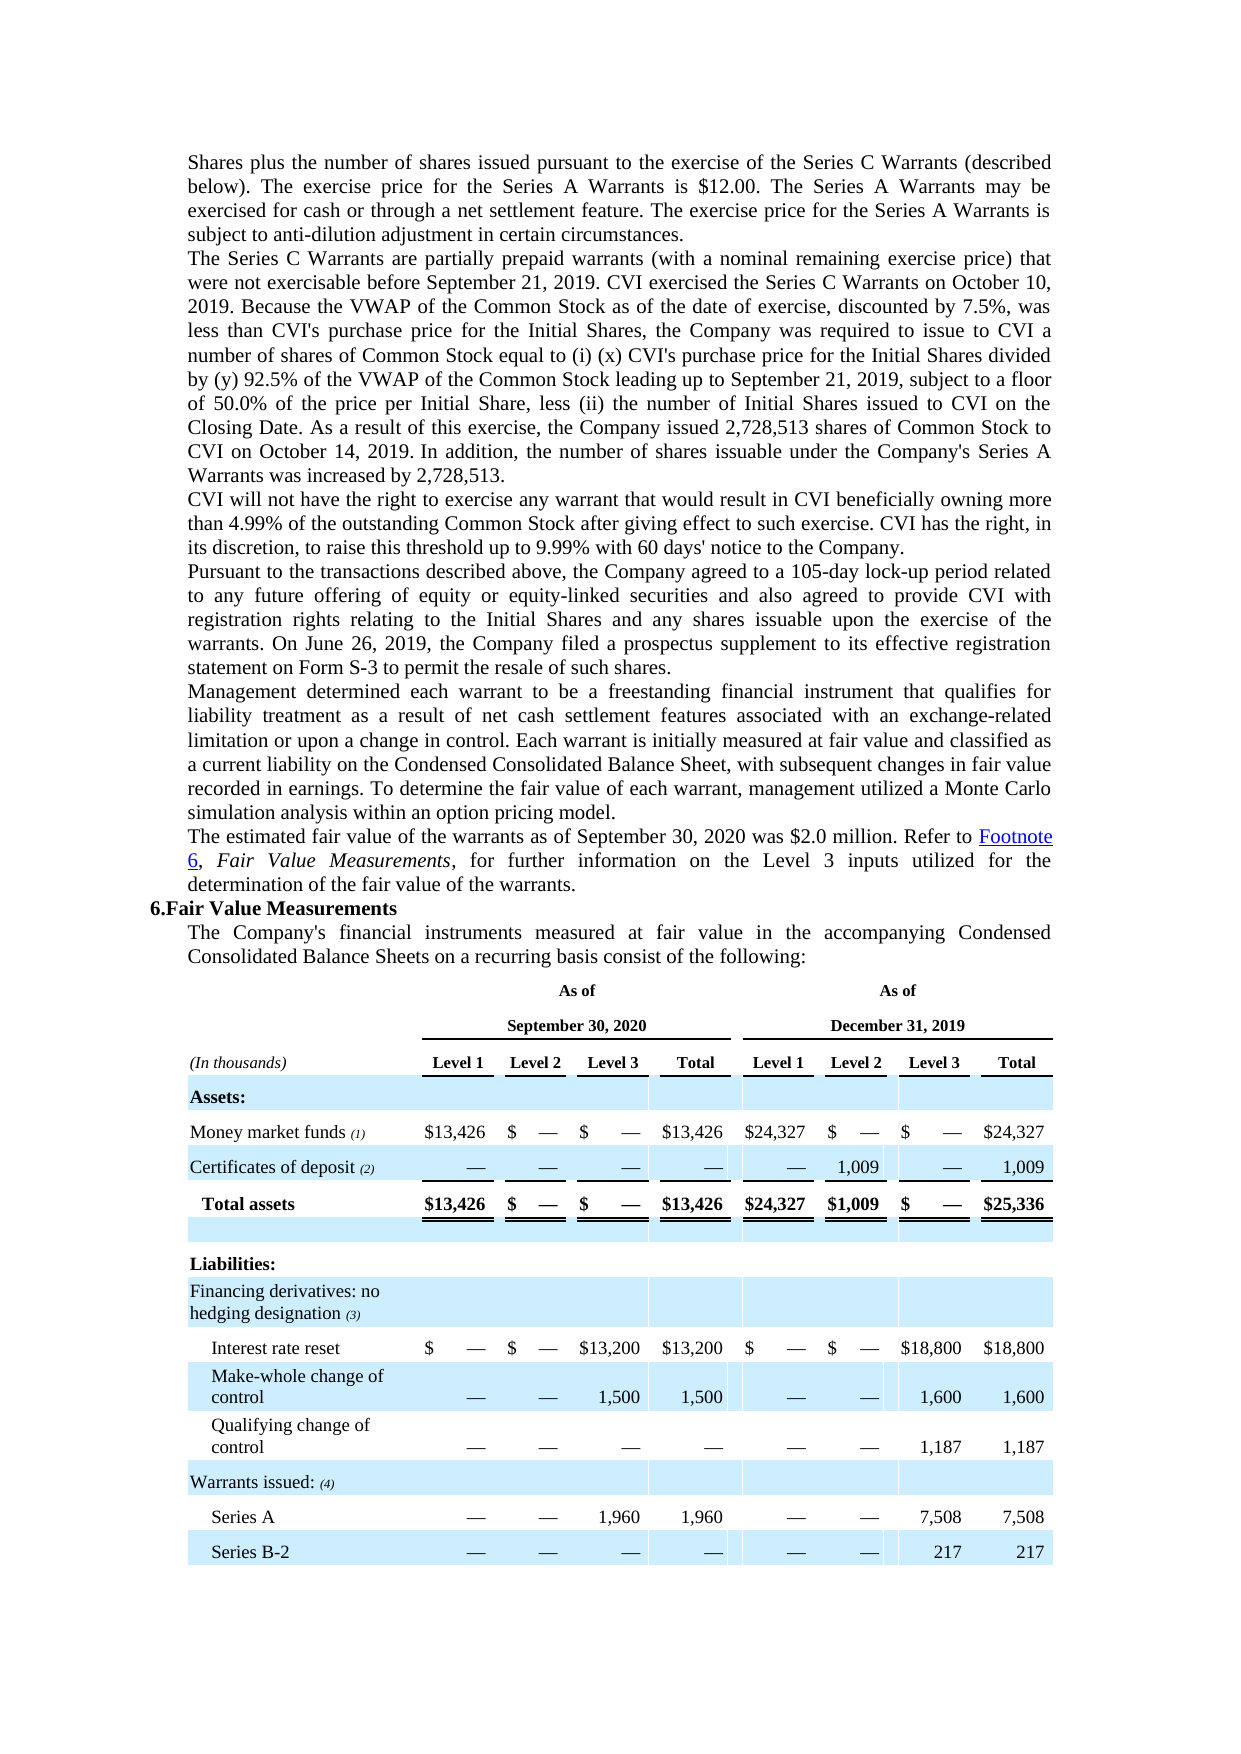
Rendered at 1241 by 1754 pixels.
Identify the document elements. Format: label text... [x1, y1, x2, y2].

text CVI will not have the right to exercise any warrant that would result in CVI beneficially owning more than 4.99% of the outstanding Common Stock after giving effect to such exercise. CVI has the right, in its discretion, to raise this threshold up to 9.99% with 60 days' notice to the Company. [187, 487, 1053, 559]
text The Series C Warrants are partially prepaid warrants (with a nominal remaining exercise price) that were not exercisable before September 21, 2019. CVI exercised the Series C Warrants on October 10, 2019. Because the VWAP of the Common Stock as of the date of exercise, discounted by 7.5%, was less than CVI's purchase price for the Initial Shares, the Company was required to issue to CVI a number of shares of Common Stock equal to (i) (x) CVI's purchase price for the Initial Shares divided by (y) 92.5% of the VWAP of the Common Stock leading up to September 21, 2019, subject to a floor of 50.0% of the price per Initial Share, less (ii) the number of Initial Shares issued to CVI on the Closing Date. As a result of this exercise, the Company issued 2,728,513 shares of Common Stock to CVI on October 14, 2019. In addition, the number of shares issuable under the Company's Series A Warrants was increased by 2,728,513. [187, 246, 1053, 487]
text 6.Fair Value Measurements [150, 896, 1053, 920]
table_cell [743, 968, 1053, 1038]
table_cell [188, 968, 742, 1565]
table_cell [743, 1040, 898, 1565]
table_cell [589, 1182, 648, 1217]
text Pursuant to the transactions described above, the Company agreed to a 105-day lock-up period related to any future offering of equity or equity-linked securities and also agreed to provide CVI with registration rights relating to the Initial Shares and any shares issuable upon the exercise of the warrants. On June 26, 2019, the Company filed a prospectus supplement to its effective registration statement on Form S-3 to permit the resale of such shares. [187, 559, 1053, 679]
text Management determined each warrant to be a freestanding financial instrument that qualifies for liability treatment as a result of net cash settlement features associated with an exchange-related limitation or upon a change in control. Each warrant is initially measured at fair value and classified as a current liability on the Condensed Consolidated Balance Sheet, with subsequent changes in fair value recorded in earnings. To determine the fair value of each warrant, management utilized a Monte Carlo simulation analysis within an option pricing model. [187, 679, 1053, 824]
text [187, 150, 1053, 246]
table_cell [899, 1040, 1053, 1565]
text The Company's financial instruments measured at fair value in the accompanying Condensed Consolidated Balance Sheets on a recurring basis consist of the following: [187, 920, 1053, 968]
text The estimated fair value of the warrants as of September 30, 2020 was $2.0 million. Refer to Footnote 6, Fair Value Measurements, for further information on the Level 3 inputs utilized for the determination of the fair value of the warrants. [187, 824, 1053, 896]
